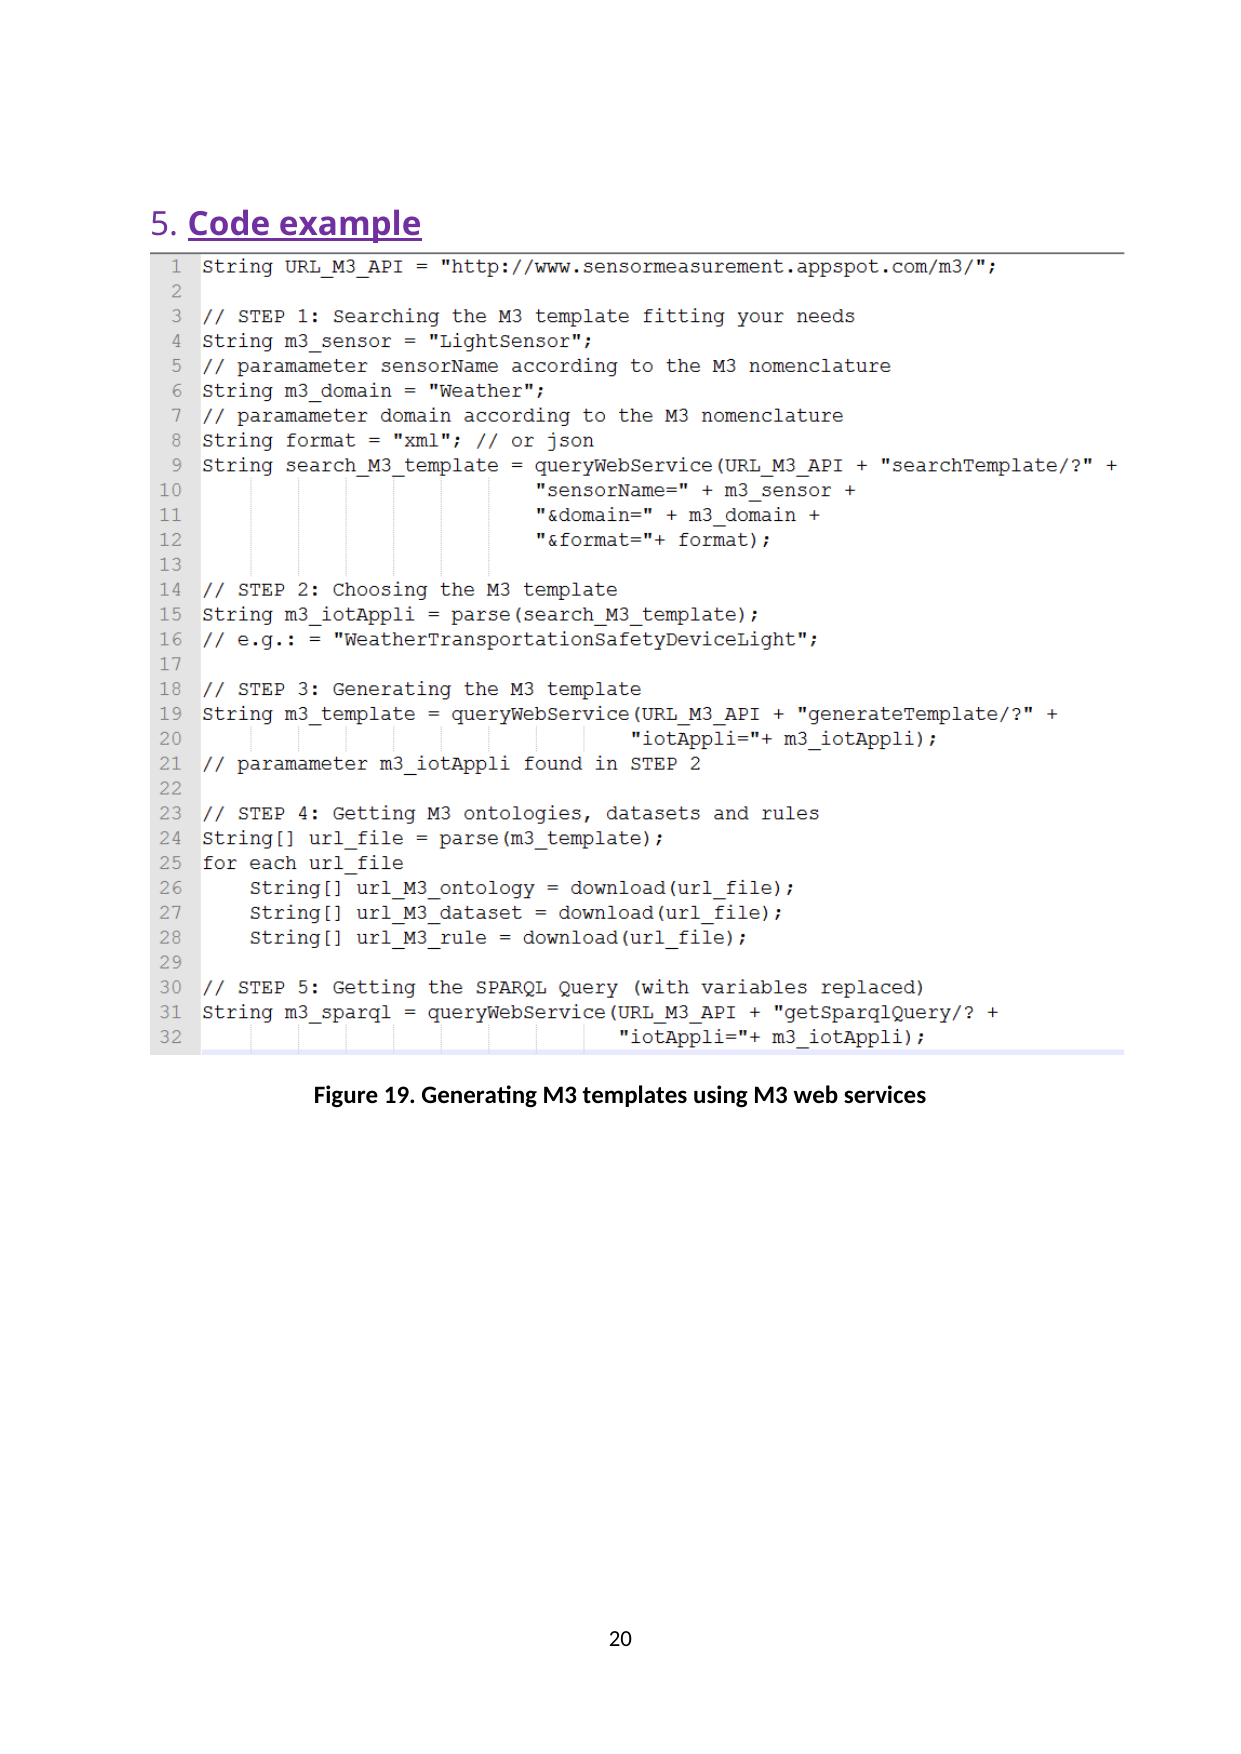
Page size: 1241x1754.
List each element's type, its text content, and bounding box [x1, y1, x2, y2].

picture [150, 252, 1125, 1055]
subtitle Code example [150, 200, 1090, 245]
